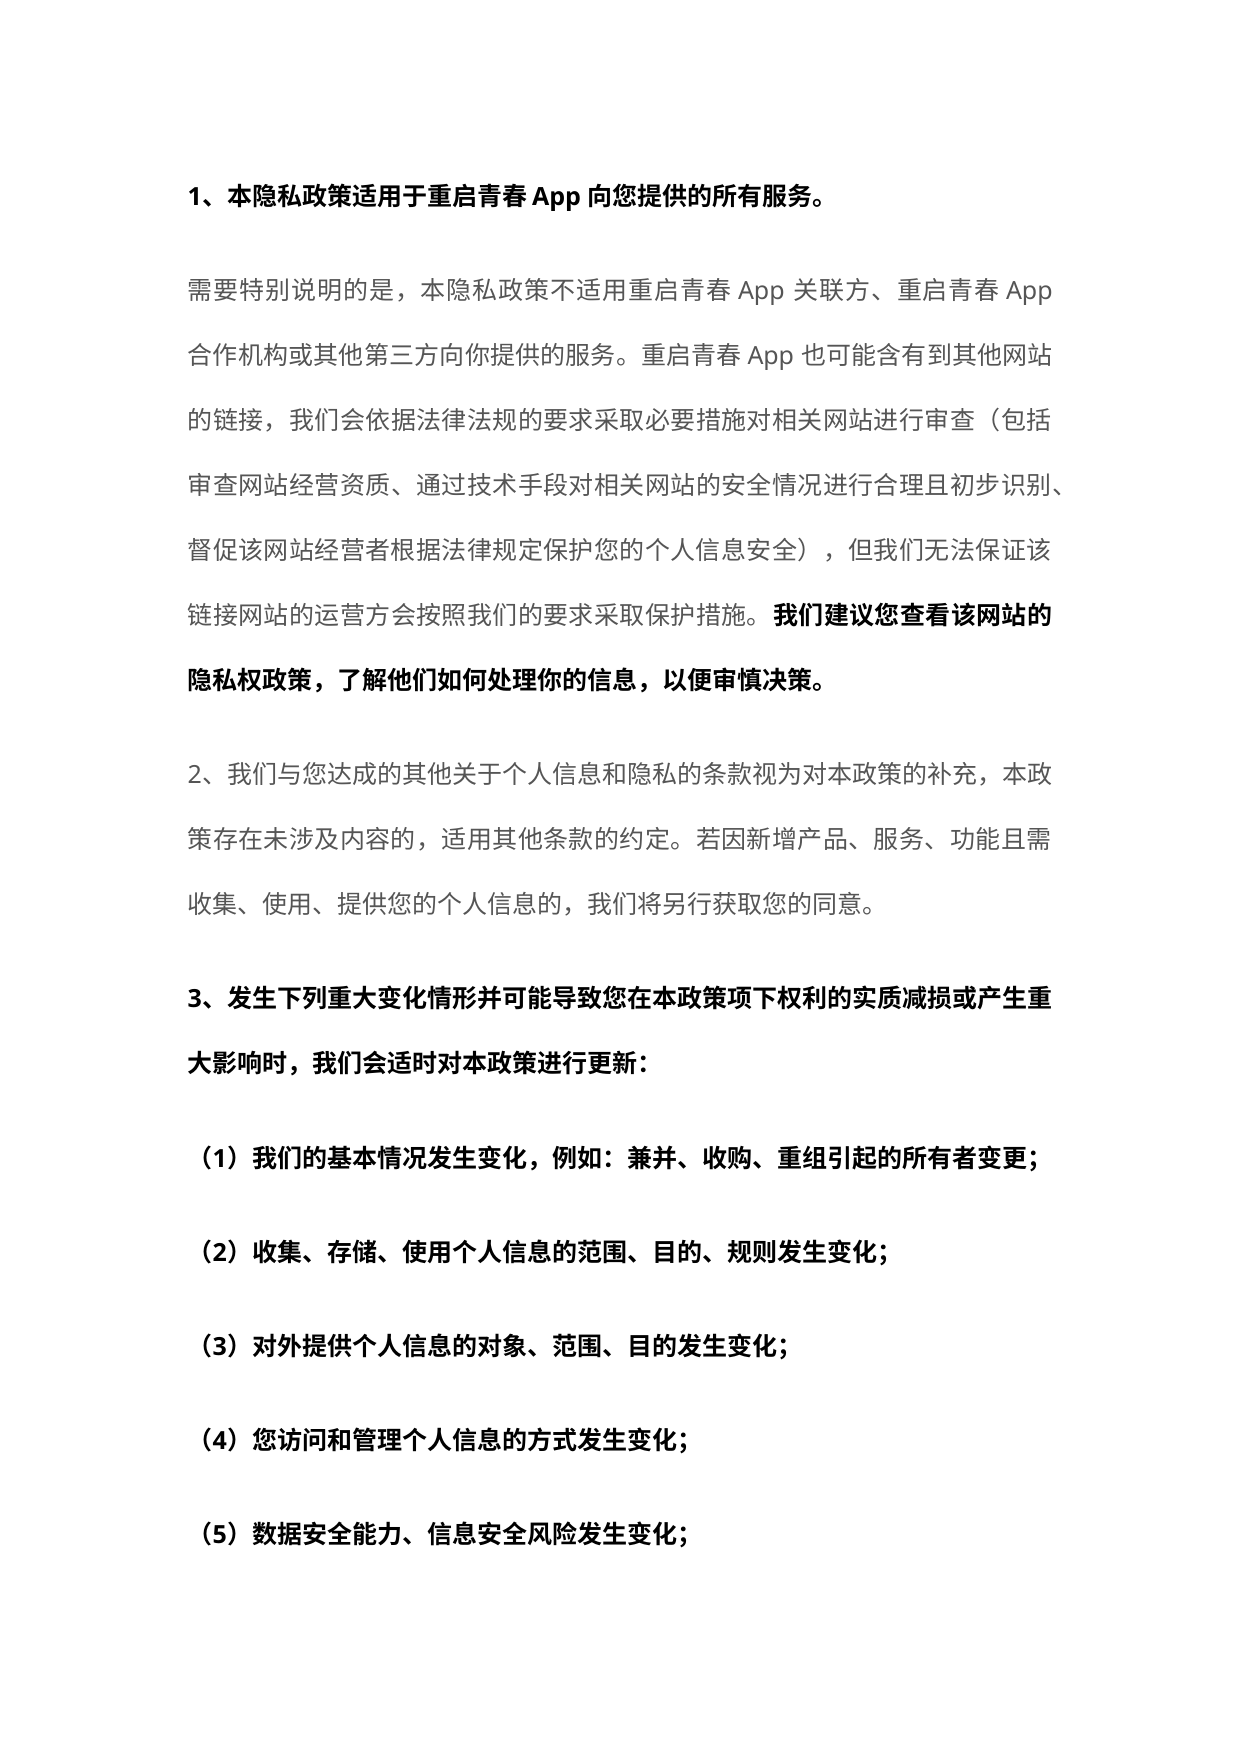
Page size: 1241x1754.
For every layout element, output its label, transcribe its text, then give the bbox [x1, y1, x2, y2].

text 1、本隐私政策适用于重启青春App 向您提供的所有服务。 [187, 162, 1053, 227]
text （3）对外提供个人信息的对象、范围、目的发生变化； [187, 1312, 1053, 1377]
text 需要特别说明的是，本隐私政策不适用重启青春App 关联方、重启青春App 合作机构或其他第三方向你提供的服务。重启青春App 也可能含有到其他网站的链接，我们会依据法律法规的要求采取必要措施对相关网站进行审查（包括审查网站经营资质、通过技术手段对相关网站的安全情况进行合理且初步识别、督促该网站经营者根据法律规定保护您的个人信息安全），但我们无法保证该链接网站的运营方会按照我们的要求采取保护措施。我们建议您查看该网站的隐私权政策，了解他们如何处理你的信息，以便审慎决策。 [187, 256, 1053, 711]
text （4）您访问和管理个人信息的方式发生变化； [187, 1406, 1053, 1471]
text 2、我们与您达成的其他关于个人信息和隐私的条款视为对本政策的补充，本政策存在未涉及内容的，适用其他条款的约定。若因新增产品、服务、功能且需收集、使用、提供您的个人信息的，我们将另行获取您的同意。 [187, 740, 1053, 935]
text （5）数据安全能力、信息安全风险发生变化； [187, 1500, 1053, 1565]
text （1）我们的基本情况发生变化，例如：兼并、收购、重组引起的所有者变更； [187, 1124, 1053, 1189]
text （2）收集、存储、使用个人信息的范围、目的、规则发生变化； [187, 1218, 1053, 1283]
text 3、发生下列重大变化情形并可能导致您在本政策项下权利的实质减损或产生重大影响时，我们会适时对本政策进行更新： [187, 964, 1053, 1094]
